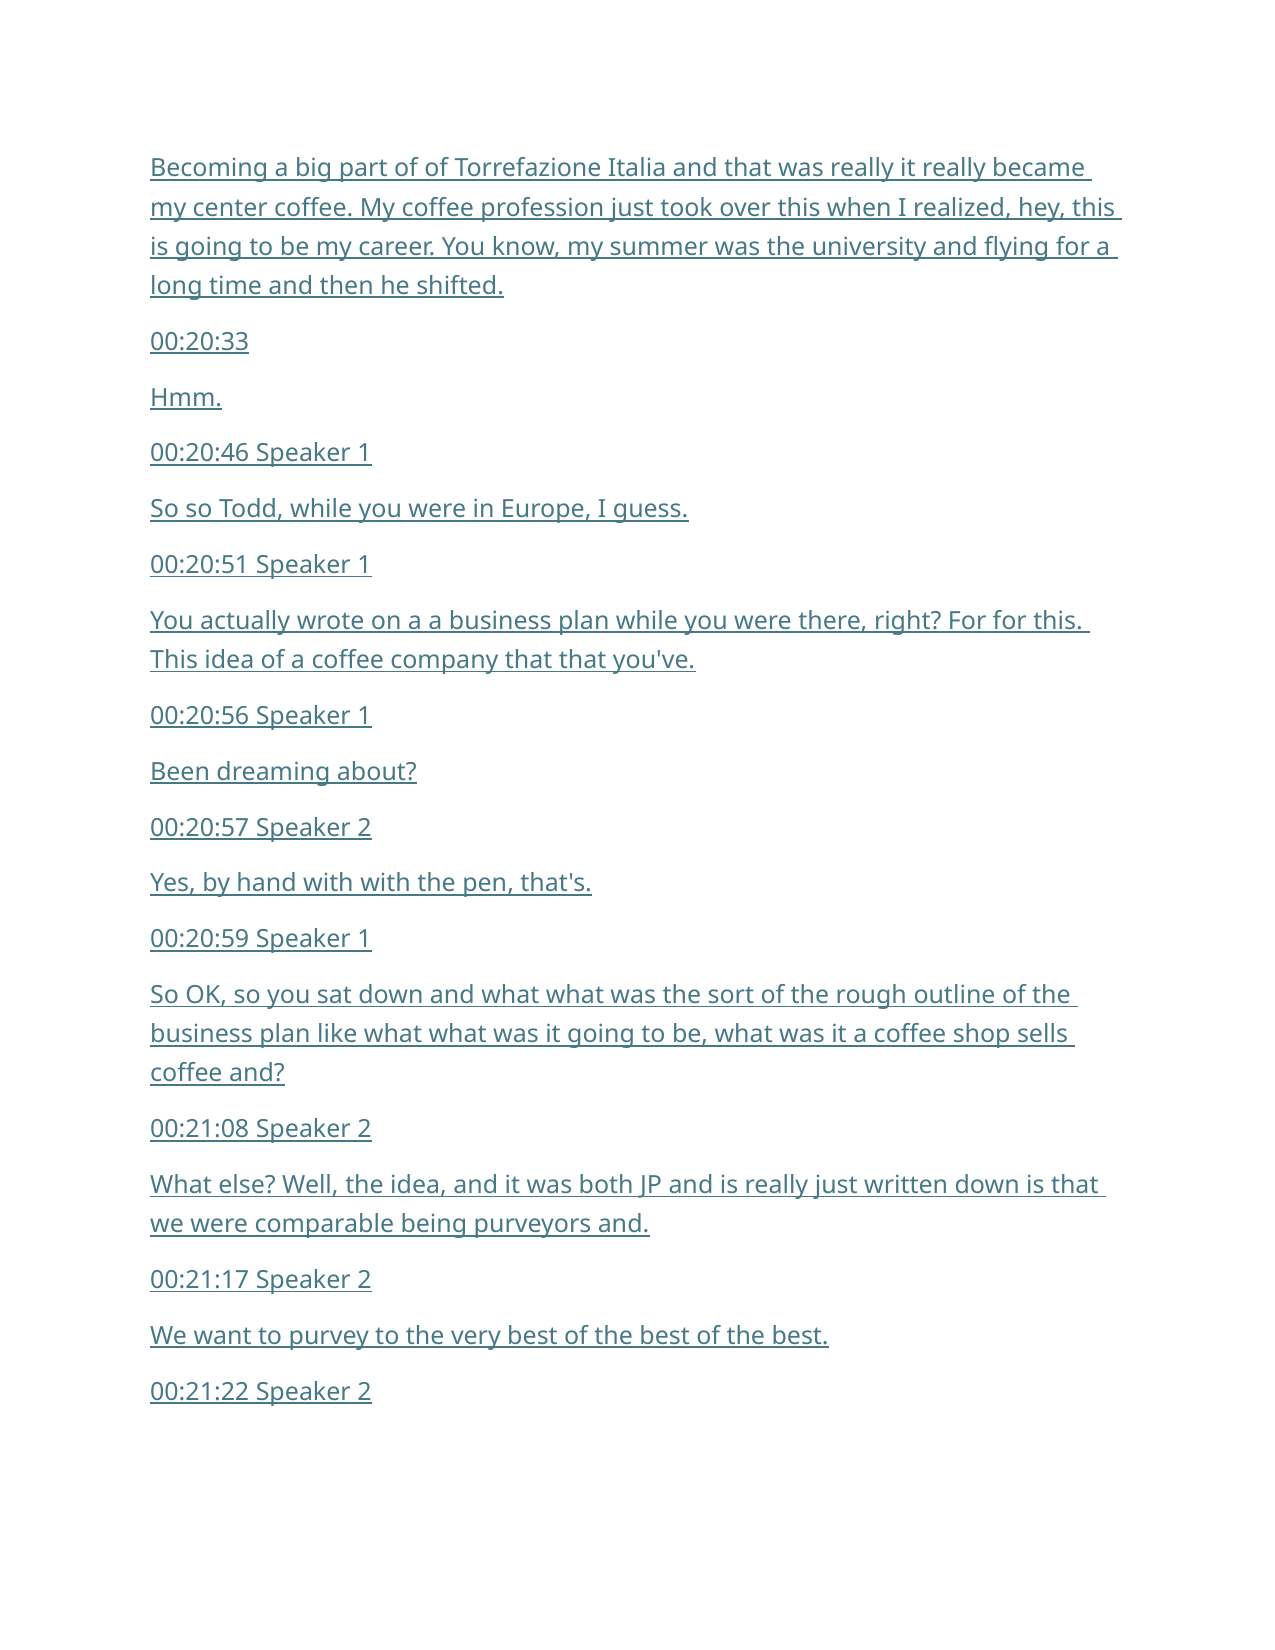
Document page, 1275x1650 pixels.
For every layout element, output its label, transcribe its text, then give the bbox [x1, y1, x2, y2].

text Been dreaming about? [150, 753, 1125, 787]
text You actually wrote on a a business plan while you were there, right? For for this. This idea of a coffee company that that you've. [150, 602, 1125, 676]
text So OK, so you sat down and what what was the sort of the rough outline of the business plan like what what was it going to be, what was it a coffee shop sells coffee and? [150, 977, 1125, 1089]
text 00:20:33 [150, 323, 1125, 357]
text We want to purvey to the very best of the best of the best. [150, 1317, 1125, 1352]
text Yes, by hand with with the pen, that's. [150, 865, 1125, 899]
text 00:21:22 Speaker 2 [150, 1373, 1125, 1407]
text Hmm. [150, 379, 1125, 413]
text 00:21:17 Speaker 2 [150, 1262, 1125, 1296]
text 00:20:46 Speaker 1 [150, 435, 1125, 469]
text 00:20:56 Speaker 1 [150, 697, 1125, 732]
text 00:21:08 Speaker 2 [150, 1111, 1125, 1145]
text 00:20:57 Speaker 2 [150, 809, 1125, 843]
text 00:20:51 Speaker 1 [150, 547, 1125, 581]
text Becoming a big part of of Torrefazione Italia and that was really it really became my center coffee. My coffee profession just took over this when I realized, hey, this is going to be my career. You know, my summer was the university and flying for a long time and then he shifted. [150, 150, 1125, 302]
text What else? Well, the idea, and it was both JP and is really just written down is that we were comparable being purveyors and. [150, 1167, 1125, 1240]
text 00:20:59 Speaker 1 [150, 921, 1125, 955]
text So so Todd, while you were in Europe, I guess. [150, 491, 1125, 525]
